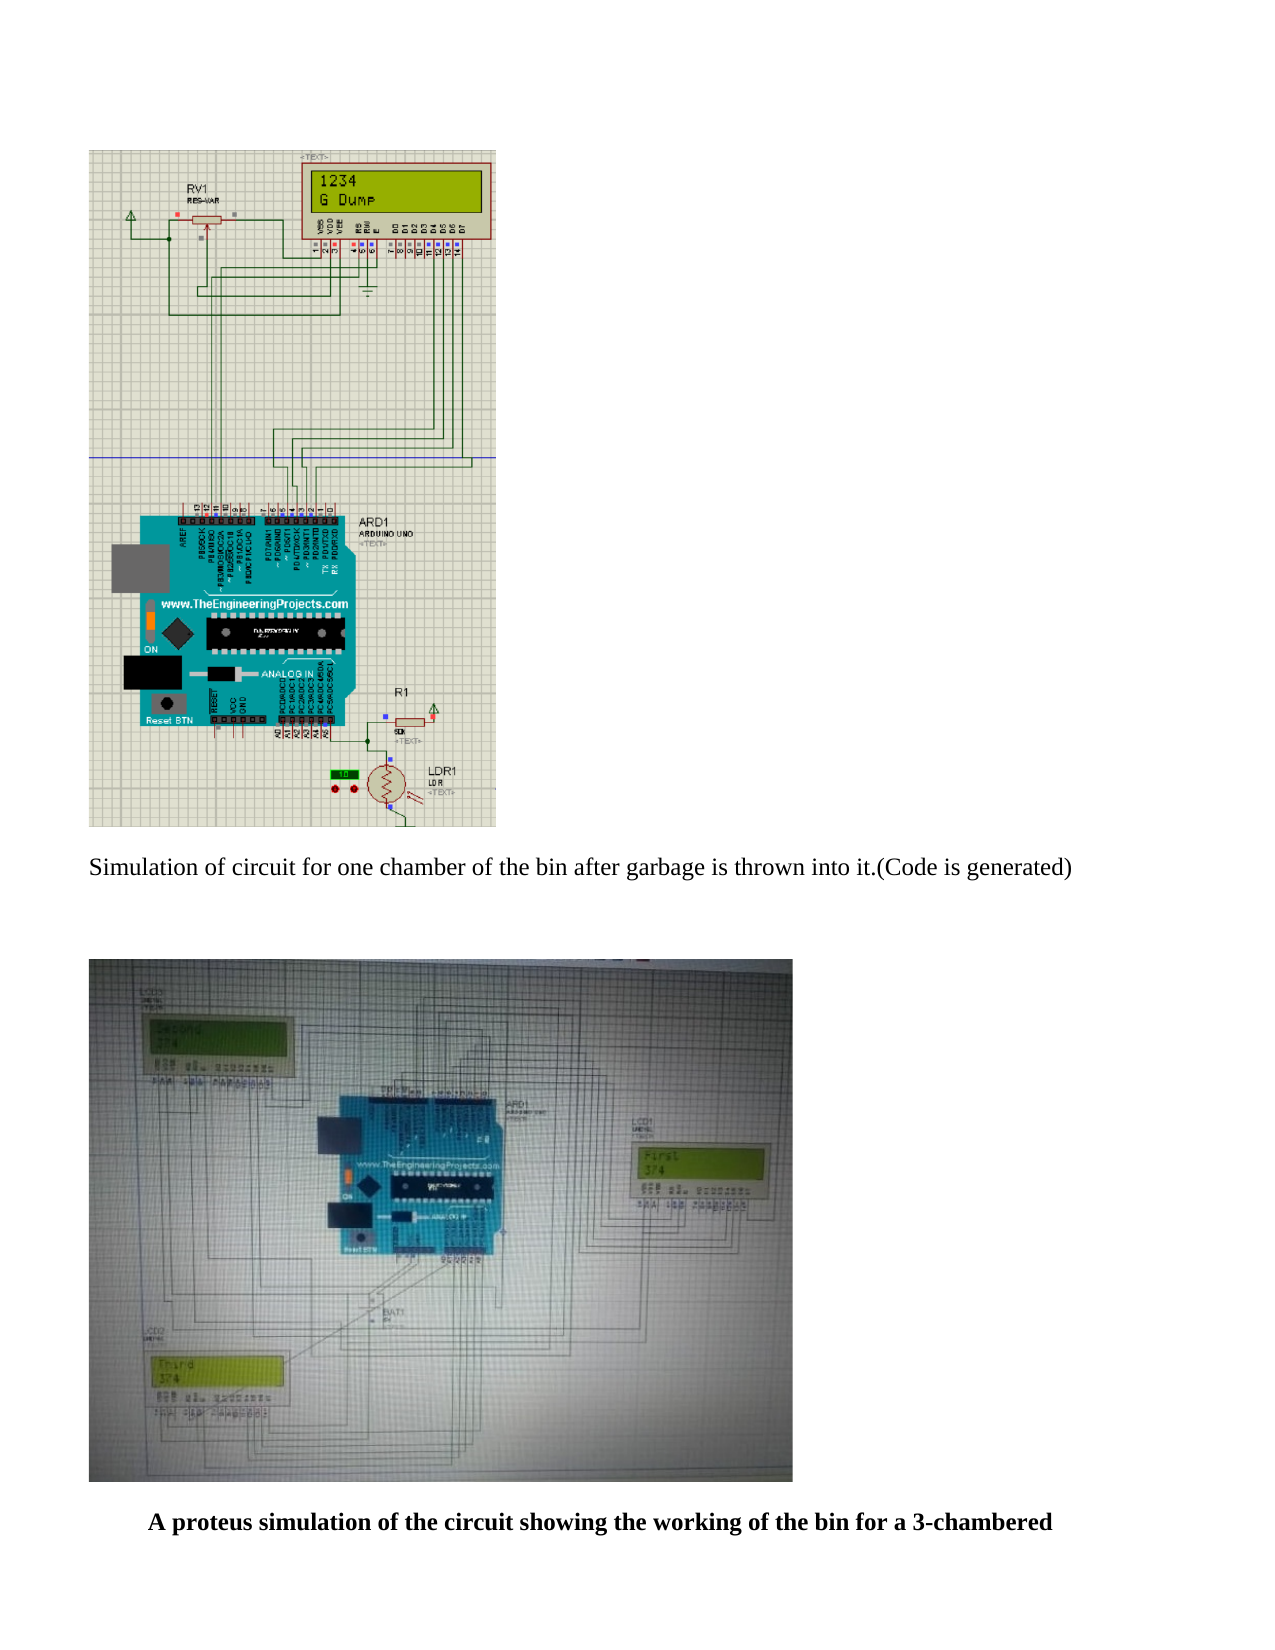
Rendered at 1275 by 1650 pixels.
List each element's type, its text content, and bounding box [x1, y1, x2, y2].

picture [88, 150, 496, 827]
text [148, 1507, 1121, 1536]
picture [88, 959, 793, 1482]
text Simulation of circuit for one chamber of the bin after garbage is thrown into it.(Code is generated) [89, 852, 1177, 881]
